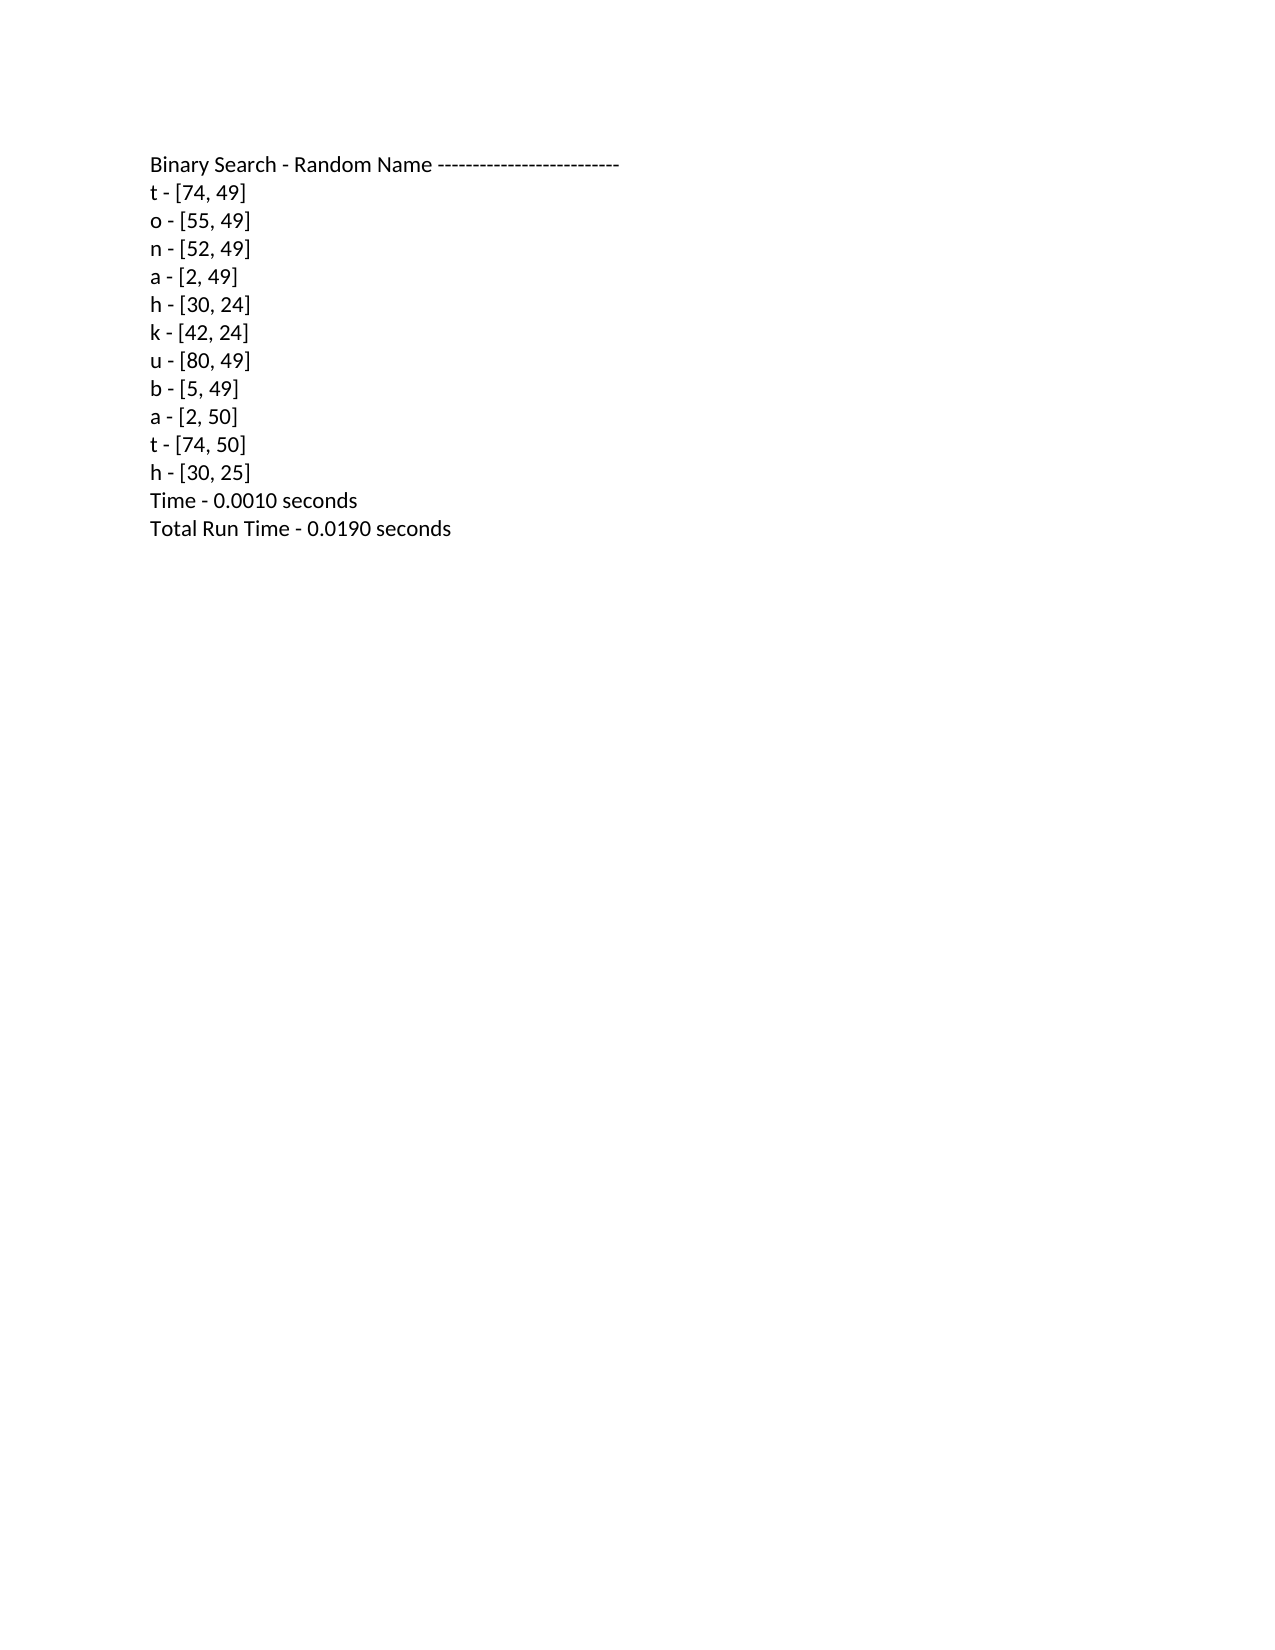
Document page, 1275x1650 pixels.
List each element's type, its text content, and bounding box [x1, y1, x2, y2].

text k - [42, 24] [150, 318, 1125, 346]
text b - [5, 49] [150, 374, 1125, 402]
text Time - 0.0010 seconds [150, 486, 1125, 514]
text Binary Search - Random Name -------------------------- [150, 150, 1125, 178]
text u - [80, 49] [150, 346, 1125, 374]
text a - [2, 49] [150, 262, 1125, 290]
text n - [52, 49] [150, 234, 1125, 262]
text a - [2, 50] [150, 402, 1125, 430]
text t - [74, 50] [150, 430, 1125, 458]
text Total Run Time - 0.0190 seconds [150, 514, 1125, 542]
text h - [30, 25] [150, 458, 1125, 486]
text t - [74, 49] [150, 178, 1125, 206]
text h - [30, 24] [150, 290, 1125, 318]
text o - [55, 49] [150, 206, 1125, 234]
